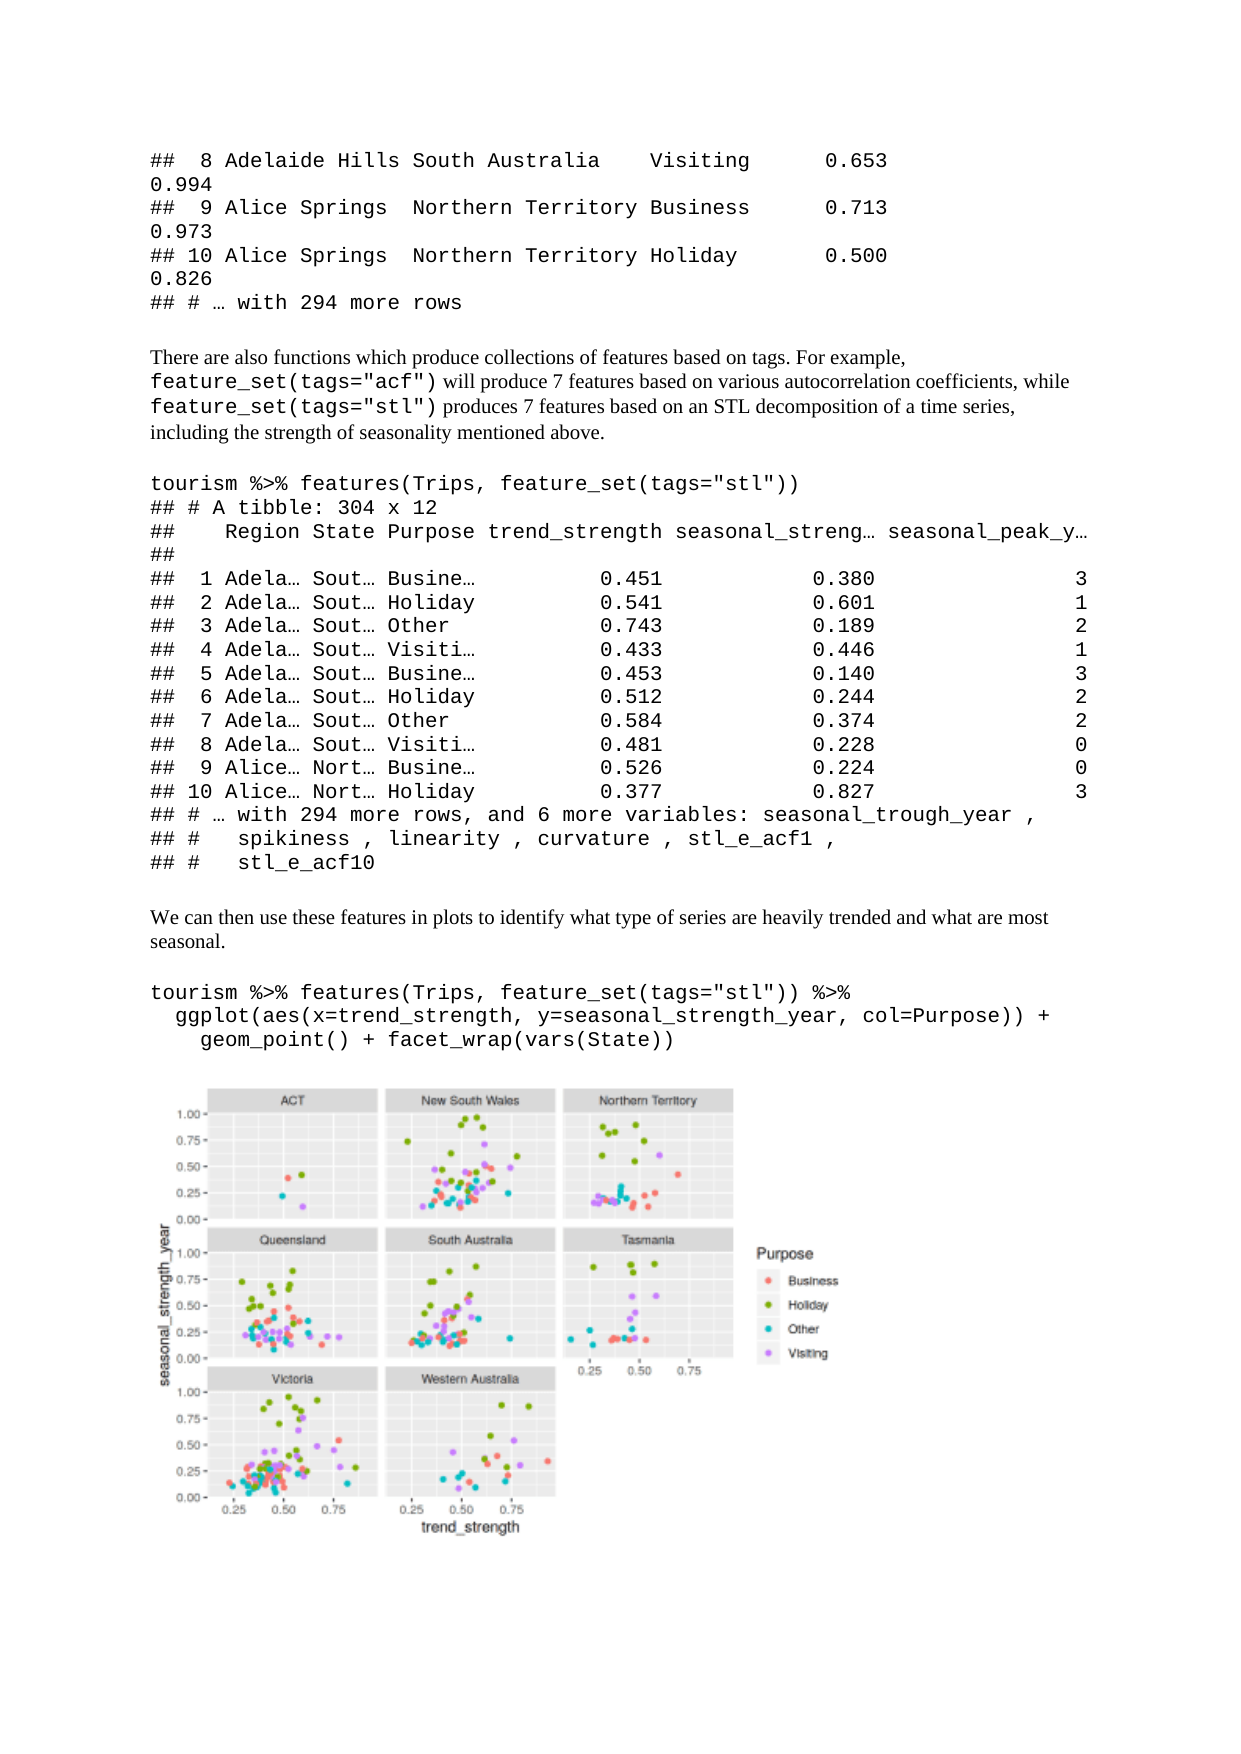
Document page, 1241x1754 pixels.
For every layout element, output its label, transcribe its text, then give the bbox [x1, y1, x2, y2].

text ## 7 Adela… Sout… Other 0.584 0.374 2 [150, 710, 1090, 733]
text geom_point() + facet_wrap(vars(State)) [150, 1029, 1090, 1053]
text ## Region State Purpose trend_strength seasonal_streng… seasonal_peak_y… [150, 521, 1090, 544]
text ## 10 Alice… Nort… Holiday 0.377 0.827 3 [150, 781, 1090, 804]
text ## 2 Adela… Sout… Holiday 0.541 0.601 1 [150, 592, 1090, 615]
text ## # A tibble: 304 x 12 [150, 497, 1090, 521]
text tourism %>% features(Trips, feature_set(tags="stl")) %>% [150, 982, 1090, 1006]
text ## # … with 294 more rows [150, 292, 1090, 316]
text We can then use these features in plots to identify what type of series are heavily trended and what are most seasonal. [150, 904, 1090, 953]
text ## [150, 544, 1090, 568]
text ## # spikiness , linearity , curvature , stl_e_acf1 , [150, 828, 1090, 852]
text ggplot(aes(x=trend_strength, y=seasonal_strength_year, col=Purpose)) + [150, 1006, 1090, 1029]
text ## 8 Adela… Sout… Visiti… 0.481 0.228 0 [150, 733, 1090, 757]
picture [150, 1082, 854, 1544]
text ## 4 Adela… Sout… Visiti… 0.433 0.446 1 [150, 639, 1090, 663]
text There are also functions which produce collections of features based on tags. For example, feature_set(tags="acf") will produce 7 features based on various autocorrelation coefficients, while feature_set(tags="stl") produces 7 features based on an STL decomposition of a time series, including the strength of seasonality mentioned above. [150, 345, 1090, 444]
text ## 8 Adelaide Hills South Australia Visiting 0.653 0.994 [150, 150, 1090, 197]
text tourism %>% features(Trips, feature_set(tags="stl")) [150, 473, 1090, 497]
text ## 9 Alice… Nort… Busine… 0.526 0.224 0 [150, 757, 1090, 781]
text ## # stl_e_acf10 [150, 852, 1090, 875]
text ## 10 Alice Springs Northern Territory Holiday 0.500 0.826 [150, 244, 1090, 292]
text ## 6 Adela… Sout… Holiday 0.512 0.244 2 [150, 686, 1090, 710]
text ## 3 Adela… Sout… Other 0.743 0.189 2 [150, 615, 1090, 639]
text ## # … with 294 more rows, and 6 more variables: seasonal_trough_year , [150, 804, 1090, 828]
text ## 9 Alice Springs Northern Territory Business 0.713 0.973 [150, 197, 1090, 244]
text ## 1 Adela… Sout… Busine… 0.451 0.380 3 [150, 568, 1090, 592]
text ## 5 Adela… Sout… Busine… 0.453 0.140 3 [150, 663, 1090, 686]
